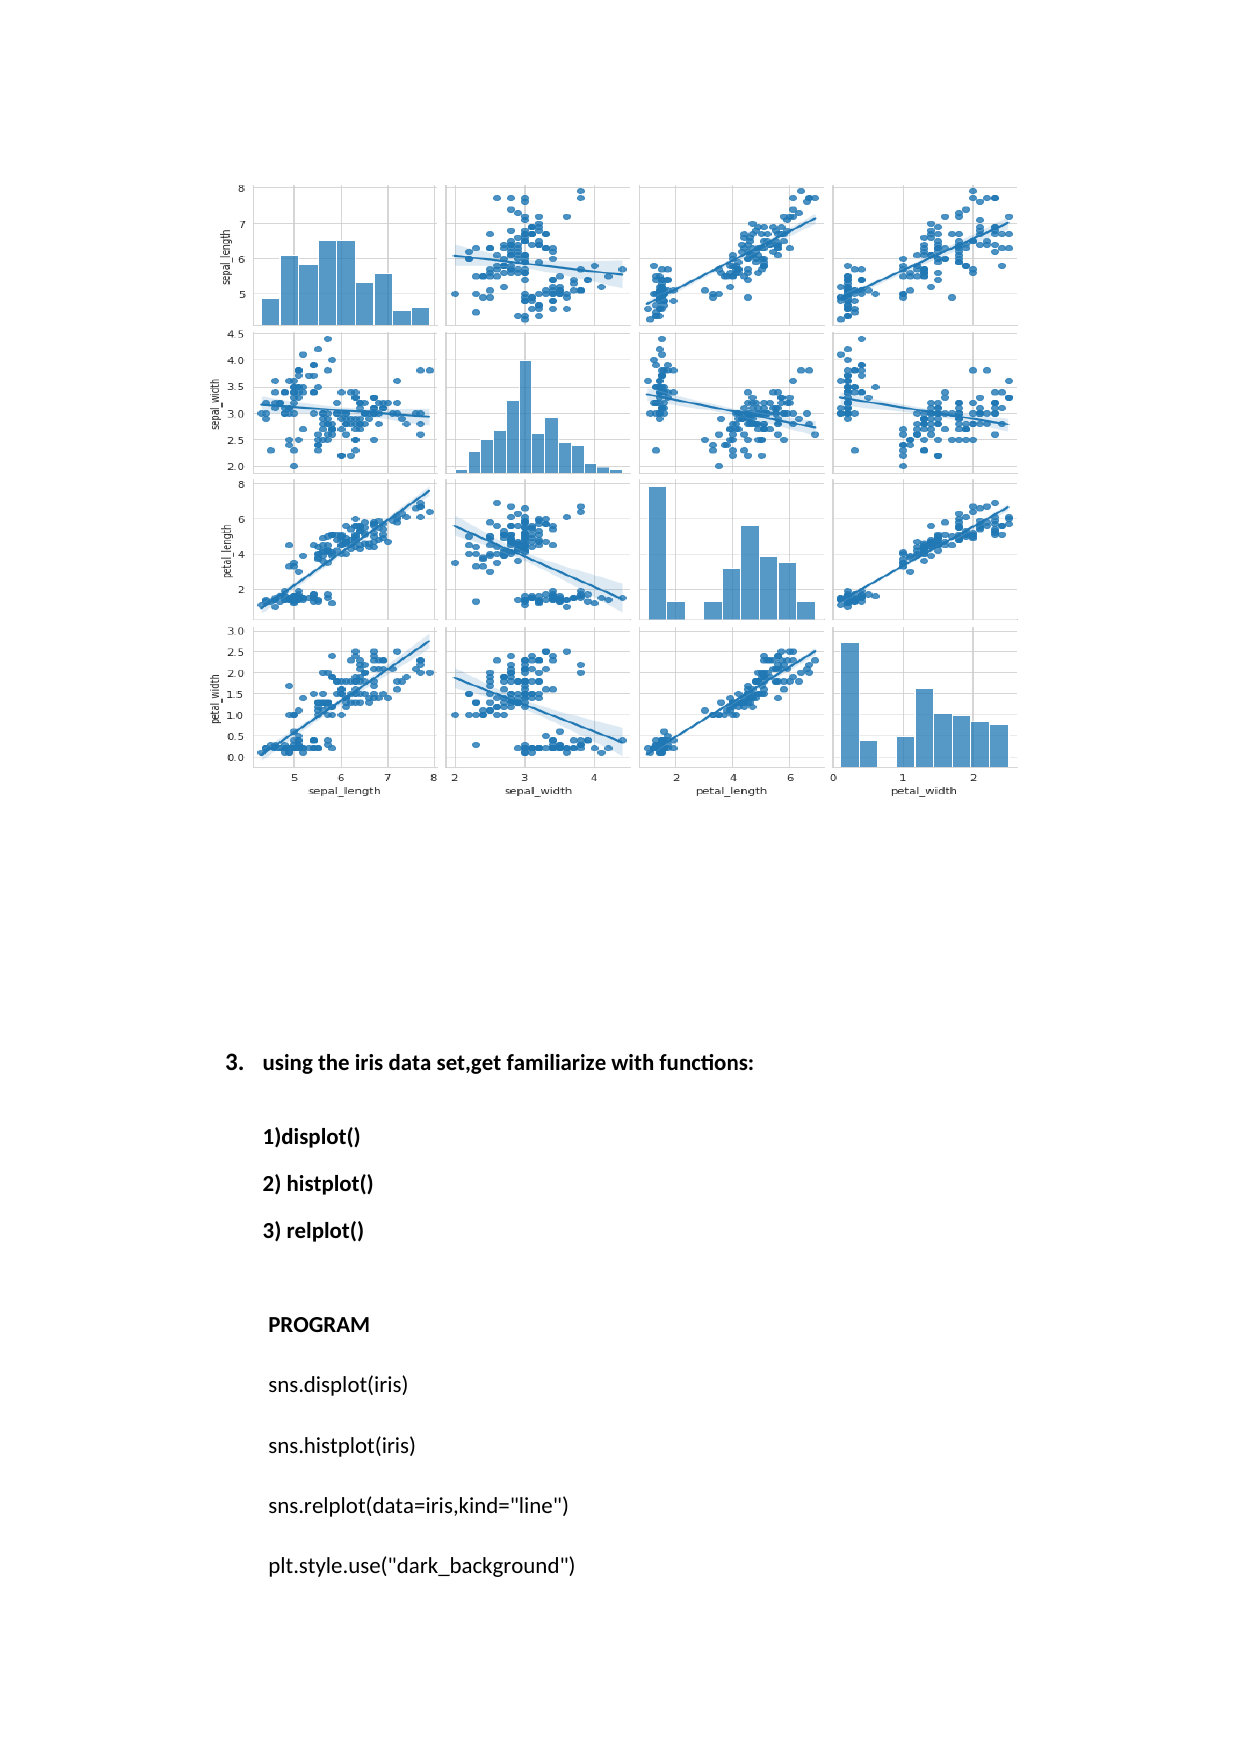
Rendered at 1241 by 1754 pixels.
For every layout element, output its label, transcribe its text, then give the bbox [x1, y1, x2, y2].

text plt.style.use("dark_background") [268, 1552, 1090, 1579]
subtitle using the iris data set,get familiarize with functions: [225, 1046, 1090, 1077]
text sns.relplot(data=iris,kind="line") [268, 1491, 1090, 1519]
text sns.histplot(iris) [268, 1431, 1090, 1459]
text 3) relplot() [262, 1216, 1090, 1244]
text 2) histplot() [262, 1169, 1090, 1197]
picture [201, 178, 1024, 801]
text 1)displot() [262, 1122, 1090, 1150]
text PROGRAM [268, 1310, 1090, 1338]
text sns.displot(iris) [268, 1370, 1090, 1398]
